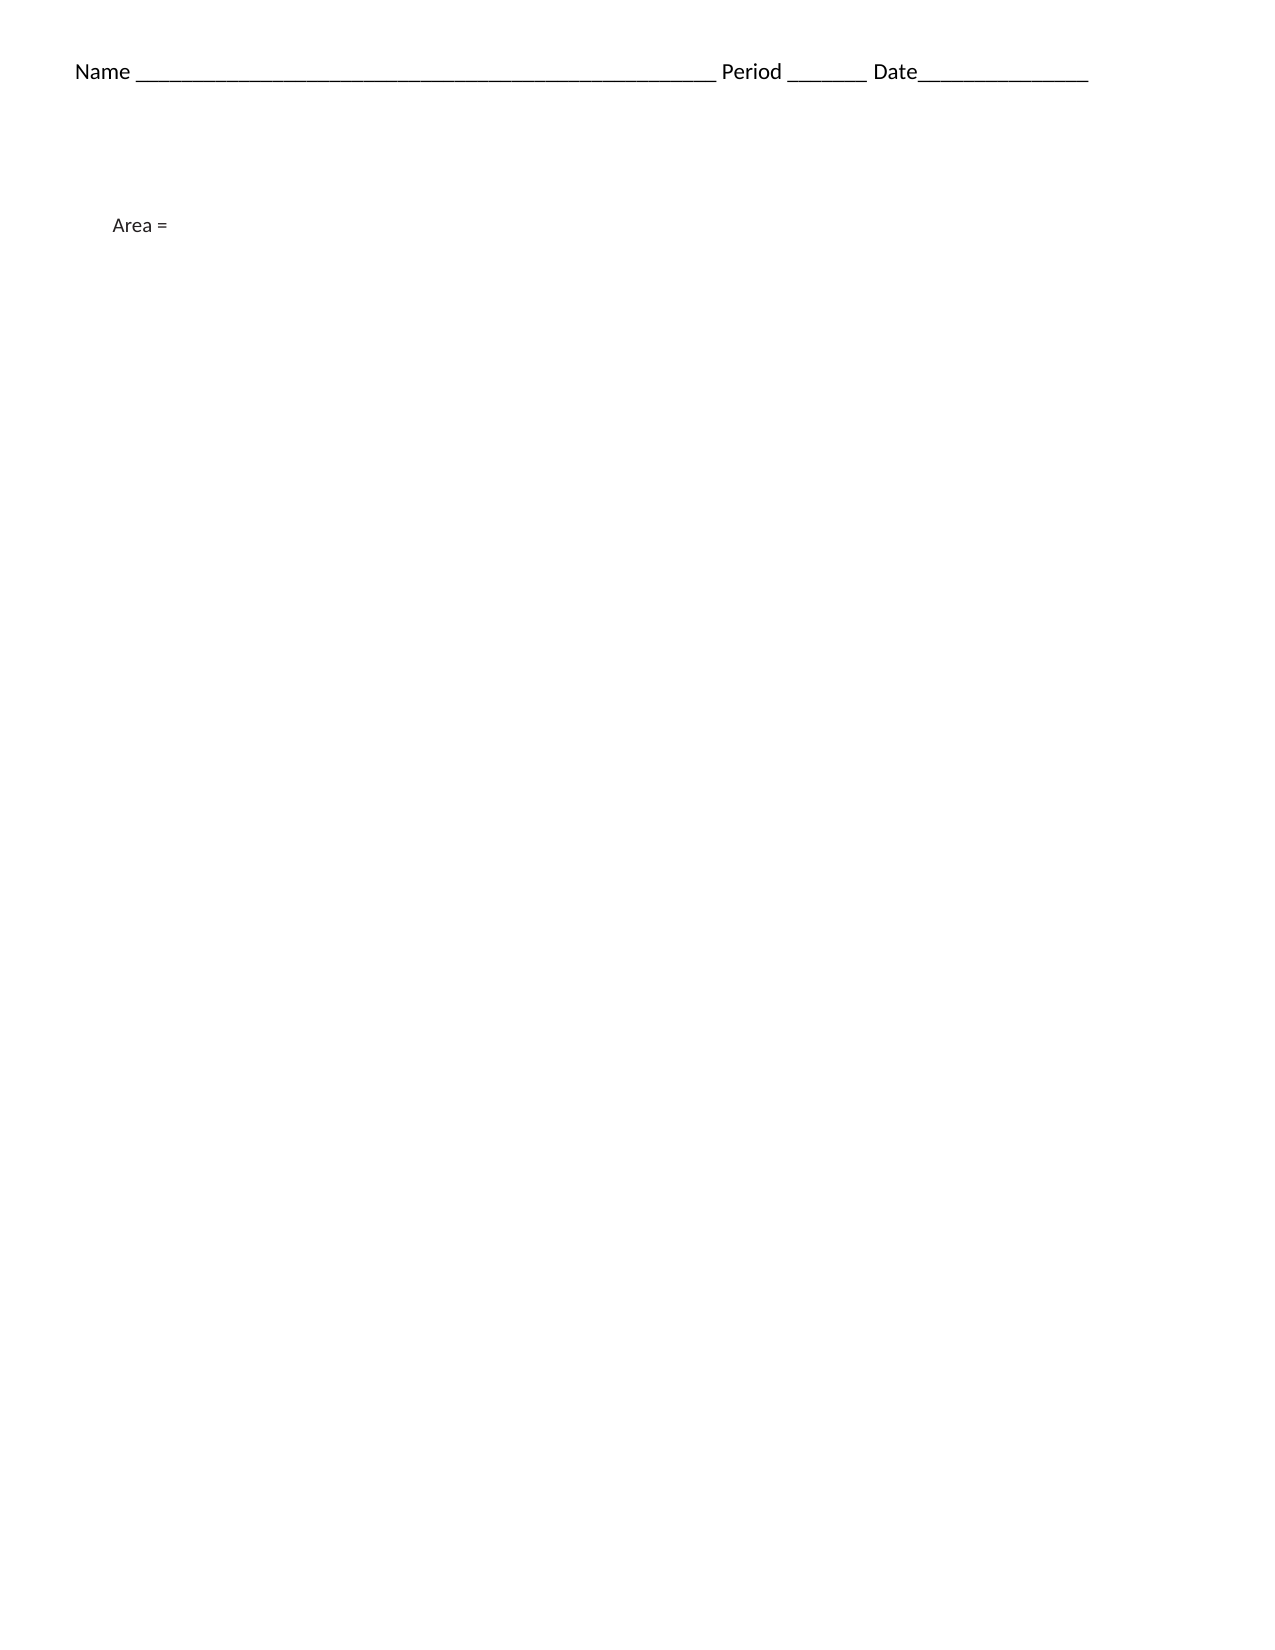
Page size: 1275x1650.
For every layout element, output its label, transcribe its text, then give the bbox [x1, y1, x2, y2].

list Area = [112, 212, 1200, 237]
